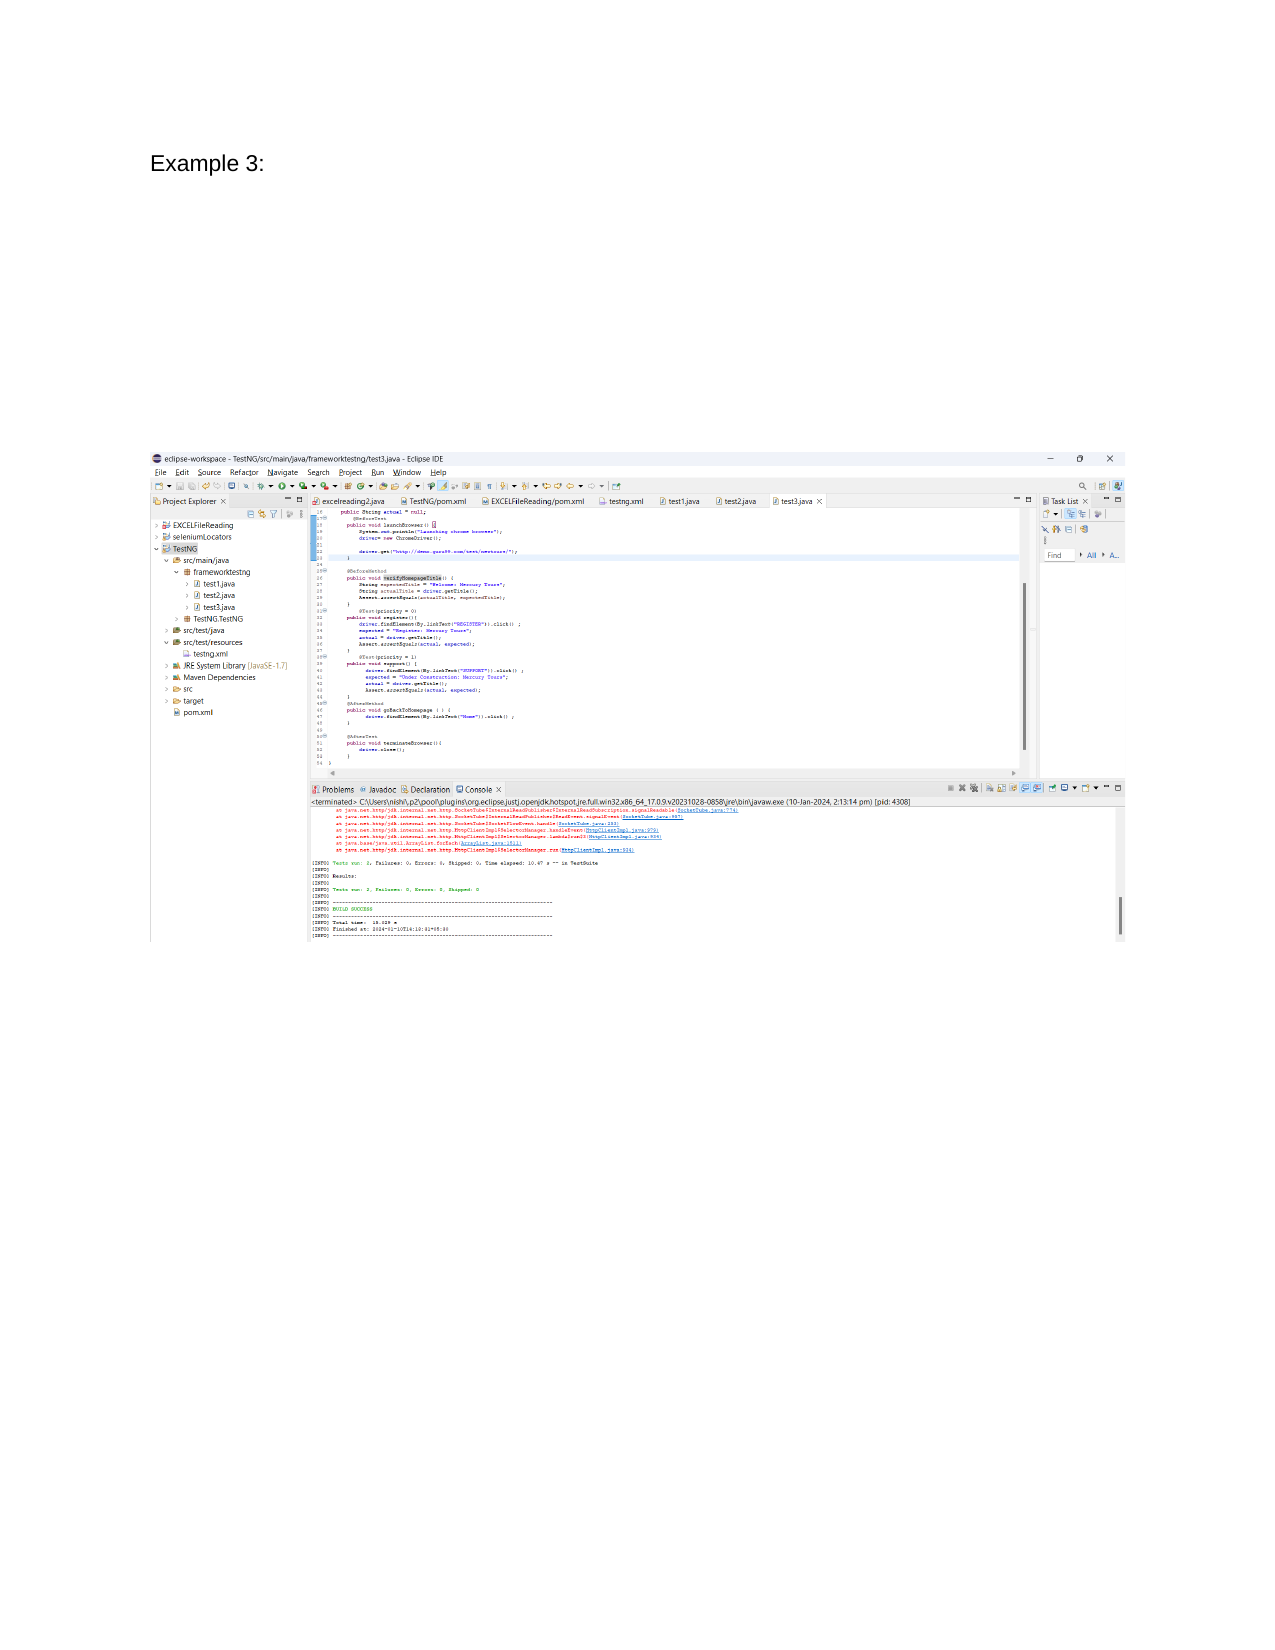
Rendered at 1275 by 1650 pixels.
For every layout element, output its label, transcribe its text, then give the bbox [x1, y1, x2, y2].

text Example 3: [150, 150, 1125, 176]
picture [150, 452, 1125, 942]
